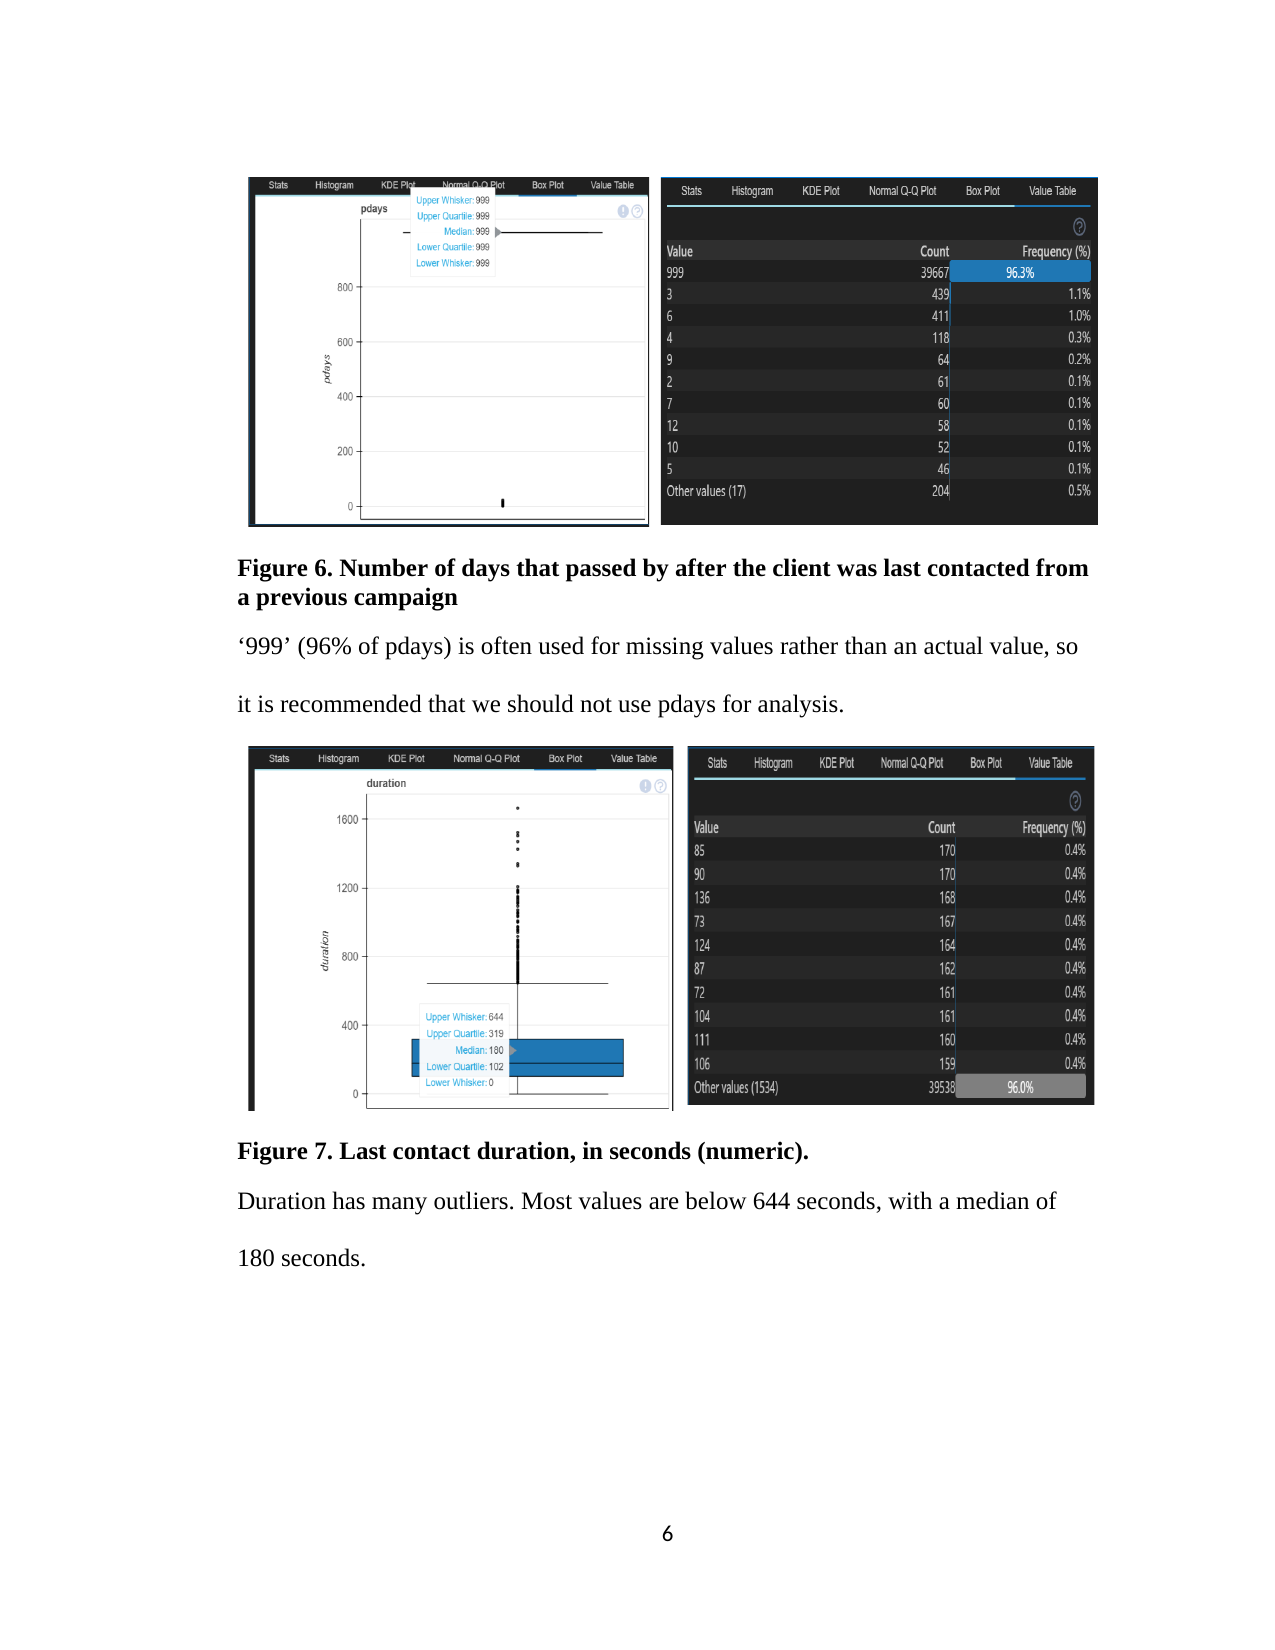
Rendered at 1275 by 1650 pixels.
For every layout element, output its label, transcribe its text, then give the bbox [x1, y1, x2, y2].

picture [660, 177, 1098, 525]
text Figure 6. Number of days that passed by after the client was last contacted from a previous campaign [237, 553, 1098, 611]
picture [248, 746, 674, 1111]
table_header [676, 746, 1098, 1136]
table_header [650, 177, 1098, 553]
text Duration has many outliers. Most values are below 644 seconds, with a median of 180 seconds. [237, 1186, 1098, 1272]
table_header [237, 177, 649, 553]
text ‘999’ (96% of pdays) is often used for missing values rather than an actual value, so it is recommended that we should not use pdays for analysis. [237, 631, 1098, 718]
picture [248, 177, 650, 527]
table_header [237, 746, 676, 1136]
picture [687, 746, 1095, 1105]
text Figure 7. Last contact duration, in seconds (numeric). [237, 1136, 1098, 1165]
